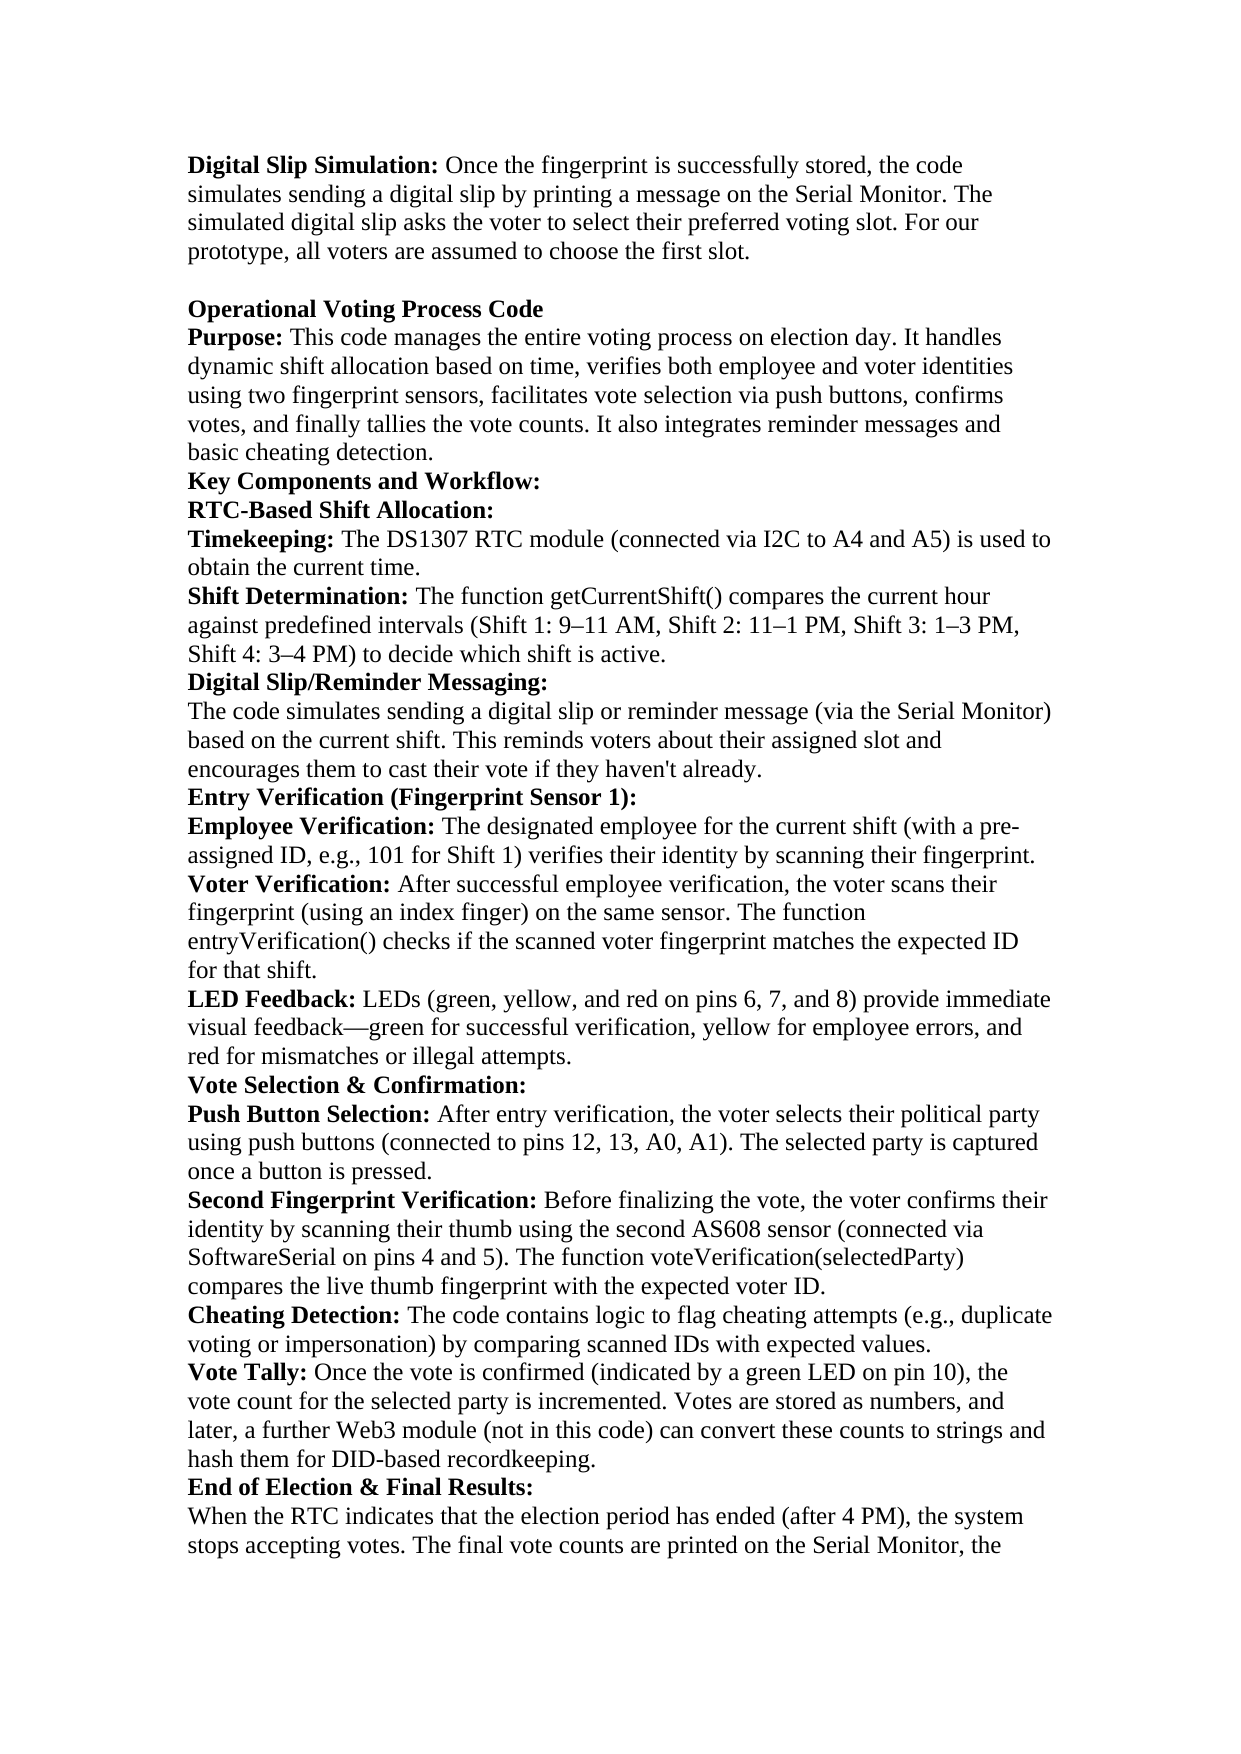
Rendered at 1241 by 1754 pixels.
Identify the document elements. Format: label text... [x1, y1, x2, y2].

text Push Button Selection: After entry verification, the voter selects their political party using push buttons (connected to pins 12, 13, A0, A1). The selected party is captured once a button is pressed. [187, 1099, 1053, 1185]
text Vote Selection & Confirmation: [187, 1070, 1053, 1099]
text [187, 1501, 1053, 1559]
text Shift Determination: The function getCurrentShift() compares the current hour against predefined intervals (Shift 1: 9–11 AM, Shift 2: 11–1 PM, Shift 3: 1–3 PM, Shift 4: 3–4 PM) to decide which shift is active. [187, 581, 1053, 667]
text Employee Verification: The designated employee for the current shift (with a pre-assigned ID, e.g., 101 for Shift 1) verifies their identity by scanning their fingerprint. [187, 811, 1053, 869]
text Entry Verification (Fingerprint Sensor 1): [187, 782, 1053, 811]
text Vote Tally: Once the vote is confirmed (indicated by a green LED on pin 10), the vote count for the selected party is incremented. Votes are stored as numbers, and later, a further Web3 module (not in this code) can convert these counts to strings and hash them for DID-based recordkeeping. [187, 1357, 1053, 1472]
text Second Fingerprint Verification: Before finalizing the vote, the voter confirms their identity by scanning their thumb using the second AS608 sensor (connected via SoftwareSerial on pins 4 and 5). The function voteVerification(selectedParty) compares the live thumb fingerprint with the expected voter ID. [187, 1185, 1053, 1300]
text Timekeeping: The DS1307 RTC module (connected via I2C to A4 and A5) is used to obtain the current time. [187, 524, 1053, 581]
text Digital Slip/Reminder Messaging: [187, 667, 1053, 696]
text RTC-Based Shift Allocation: [187, 495, 1053, 524]
text LED Feedback: LEDs (green, yellow, and red on pins 6, 7, and 8) provide immediate visual feedback—green for successful verification, yellow for employee errors, and red for mismatches or illegal attempts. [187, 984, 1053, 1070]
text The code simulates sending a digital slip or reminder message (via the Serial Monitor) based on the current shift. This reminds voters about their assigned slot and encourages them to cast their vote if they haven't already. [187, 696, 1053, 782]
text End of Election & Final Results: [187, 1472, 1053, 1501]
text Voter Verification: After successful employee verification, the voter scans their fingerprint (using an index finger) on the same sensor. The function entryVerification() checks if the scanned voter fingerprint matches the expected ID for that shift. [187, 869, 1053, 984]
text Digital Slip Simulation: Once the fingerprint is successfully stored, the code simulates sending a digital slip by printing a message on the Serial Monitor. The simulated digital slip asks the voter to select their preferred voting slot. For our prototype, all voters are assumed to choose the first slot. [187, 150, 1053, 265]
text Key Components and Workflow: [187, 466, 1053, 495]
text Cheating Detection: The code contains logic to flag cheating attempts (e.g., duplicate voting or impersonation) by comparing scanned IDs with expected values. [187, 1300, 1053, 1357]
text Operational Voting Process Code [187, 294, 1053, 322]
text Purpose: This code manages the entire voting process on election day. It handles dynamic shift allocation based on time, verifies both employee and voter identities using two fingerprint sensors, facilitates vote selection via push buttons, confirms votes, and finally tallies the vote counts. It also integrates reminder messages and basic cheating detection. [187, 322, 1053, 466]
